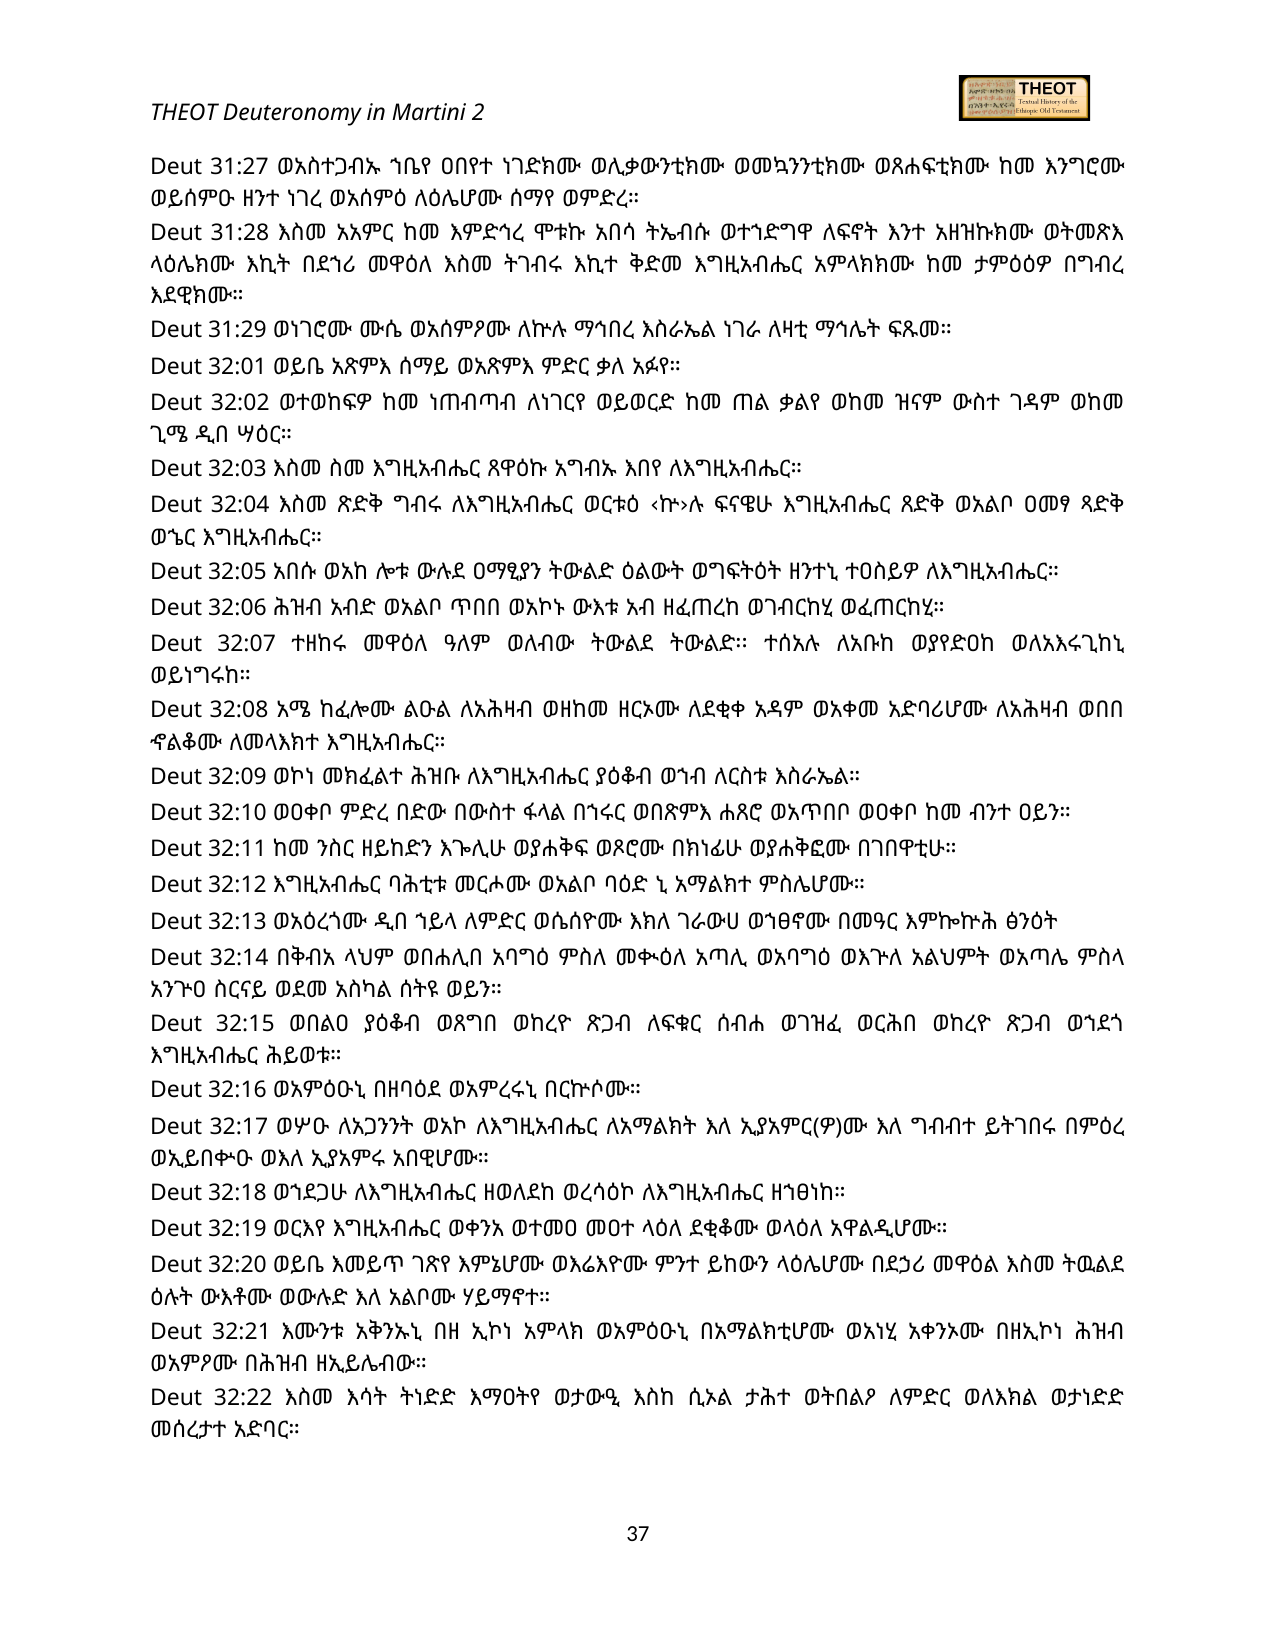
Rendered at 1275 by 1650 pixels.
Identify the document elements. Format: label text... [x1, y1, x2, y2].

text Deut 32:06 ሕዝብ አብድ ወአልቦ ጥበበ ወአኮኑ ውእቱ አብ ዘፈጠረከ ወገብርከሂ ወፈጠርከሂ። [150, 591, 1125, 622]
text Deut 32:10 ወዐቀቦ ምድረ በድው በውስተ ፋላል በኀሩር ወበጽምእ ሐጸሮ ወአጥበቦ ወዐቀቦ ከመ ብንተ ዐይን። [150, 796, 1125, 827]
text Deut 32:19 ወርእየ እግዚአብሔር ወቀንአ ወተመዐ መዐተ ላዕለ ደቂቆሙ ወላዕለ አዋልዲሆሙ። [150, 1212, 1125, 1243]
text Deut 32:09 ወኮነ መክፈልተ ሕዝቡ ለእግዚአብሔር ያዕቆብ ወኀብ ለርስቱ እስራኤል። [150, 759, 1125, 791]
text Deut 32:01 ወይቤ አጽምእ ሰማይ ወአጽምእ ምድር ቃለ አፉየ። [150, 349, 1125, 381]
text Deut 32:17 ወሦዑ ለአጋንንት ወአኮ ለእግዚአብሔር ለአማልክት እለ ኢያአምር(ዎ)ሙ እለ ግብብተ ይትገበሩ በምዕረ ወኢይበቍዑ ወእለ ኢያአምሩ አበዊሆሙ። [150, 1109, 1125, 1172]
text Deut 32:05 አበሱ ወአከ ሎቱ ውሉደ ዐማፂያን ትውልድ ዕልውት ወግፍትዕት ዘንተኒ ተዐስይዎ ለእግዚአብሔር። [150, 554, 1125, 586]
picture [958, 75, 1091, 121]
text Deut 32:11 ከመ ንስር ዘይከድን እጐሊሁ ወያሐቅፍ ወጾሮሙ በክነፊሁ ወያሐቅፎሙ በገበዋቲሁ። [150, 832, 1125, 863]
text Deut 32:22 እስመ እሳት ትነድድ እማዐትየ ወታውዒ እስከ ሲኦል ታሕተ ወትበልዖ ለምድር ወለእክል ወታነድድ መሰረታተ አድባር። [150, 1381, 1125, 1443]
text Deut 32:04 እስመ ጽድቅ ግብሩ ለእግዚአብሔር ወርቱዕ ‹ኵ›ሉ ፍናዌሁ እግዚአብሔር ጸድቅ ወአልቦ ዐመፃ ጻድቅ ወኄር እግዚአብሔር። [150, 488, 1125, 550]
text Deut 31:29 ወነገሮሙ ሙሴ ወአሰምዖሙ ለኵሉ ማኅበረ እስራኤል ነገራ ለዛቲ ማኅሌት ፍጹመ። [150, 313, 1125, 344]
text Deut 32:18 ወኀደጋሁ ለእግዚአብሔር ዘወለደከ ወረሳዕኮ ለእግዚአብሔር ዘኀፀነከ። [150, 1176, 1125, 1207]
text Deut 32:16 ወአምዕዑኒ በዘባዕደ ወአምረሩኒ በርኵሶሙ። [150, 1073, 1125, 1104]
text Deut 32:20 ወይቤ እመይጥ ገጽየ እምኔሆሙ ወእሬእዮሙ ምንተ ይከውን ላዕሌሆሙ በደኃሪ መዋዕል እስመ ትዉልደ ዕሉት ውእቶሙ ወውሉድ እለ አልቦሙ ሃይማኖተ። [150, 1248, 1125, 1310]
text Deut 32:15 ወበልዐ ያዕቆብ ወጸግበ ወከረዮ ጽጋብ ለፍቁር ሰብሐ ወገዝፈ ወርሕበ ወከረዮ ጽጋብ ወኀደጎ እግዚአብሔር ሕይወቱ። [150, 1007, 1125, 1069]
text Deut 32:14 በቅብአ ላህም ወበሐሊበ አባግዕ ምስለ መቊዕለ አጣሊ ወአባግዕ ወእጕለ አልህምት ወአጣሌ ምስላ አንጕዐ ስርናይ ወደመ አስካል ሰትዩ ወይን። [150, 941, 1125, 1003]
text Deut 32:12 እግዚአብሔር ባሕቲቱ መርሖሙ ወአልቦ ባዕድ ኒ አማልክተ ምስሌሆሙ። [150, 868, 1125, 899]
text Deut 32:08 አሜ ከፈሎሙ ልዑል ለአሕዛብ ወዘከመ ዘርኦሙ ለደቂቀ አዳም ወአቀመ አድባሪሆሙ ለአሕዛብ ወበበ ኆልቆሙ ለመላእክተ እግዚአብሔር። [150, 693, 1125, 755]
text Deut 32:13 ወአዕረጎሙ ዲበ ኀይላ ለምድር ወሴሰዮሙ እክለ ገራውሀ ወኀፀኖሙ በመዓር እምኰኵሕ ፅንዕት [150, 904, 1125, 936]
text Deut 31:27 ወአስተጋብኡ ኀቤየ ዐበየተ ነገድክሙ ወሊቃውንቲክሙ ወመኳንንቲክሙ ወጸሐፍቲክሙ ከመ እንግሮሙ ወይሰምዑ ዘንተ ነገረ ወአሰምዕ ለዕሌሆሙ ሰማየ ወምድረ። [150, 150, 1125, 212]
text Deut 32:21 እሙንቱ አቅንኡኒ በዘ ኢኮነ አምላክ ወአምዕዑኒ በአማልክቲሆሙ ወአነሂ አቀንኦሙ በዘኢኮነ ሕዝብ ወአምዖሙ በሕዝብ ዘኢይሌብው። [150, 1314, 1125, 1377]
text Deut 32:07 ተዘከሩ መዋዕለ ዓለም ወለብው ትውልደ ትውልድ፡፡ ተሰአሉ ለአቡከ ወያየድዐከ ወለአእሩጊከኒ ወይነግሩከ። [150, 627, 1125, 689]
text Deut 31:28 እስመ አአምር ከመ እምድኅረ ሞቱኩ አበሳ ትኤብሱ ወተኀድግዋ ለፍኖት እንተ አዘዝኩክሙ ወትመጽእ ላዕሌክሙ እኪት በደኀሪ መዋዕለ እስመ ትገብሩ እኪተ ቅድመ እግዚአብሔር አምላክክሙ ከመ ታምዕዕዎ በግብረ እደዊክሙ። [150, 216, 1125, 309]
text Deut 32:02 ወተወከፍዎ ከመ ነጠብጣብ ለነገርየ ወይወርድ ከመ ጠል ቃልየ ወከመ ዝናም ውስተ ገዳም ወከመ ጊሜ ዲበ ሣዕር። [150, 386, 1125, 448]
text Deut 32:03 እስመ ስመ እግዚአብሔር ጸዋዕኩ አግብኡ እበየ ለእግዚአብሔር። [150, 452, 1125, 483]
